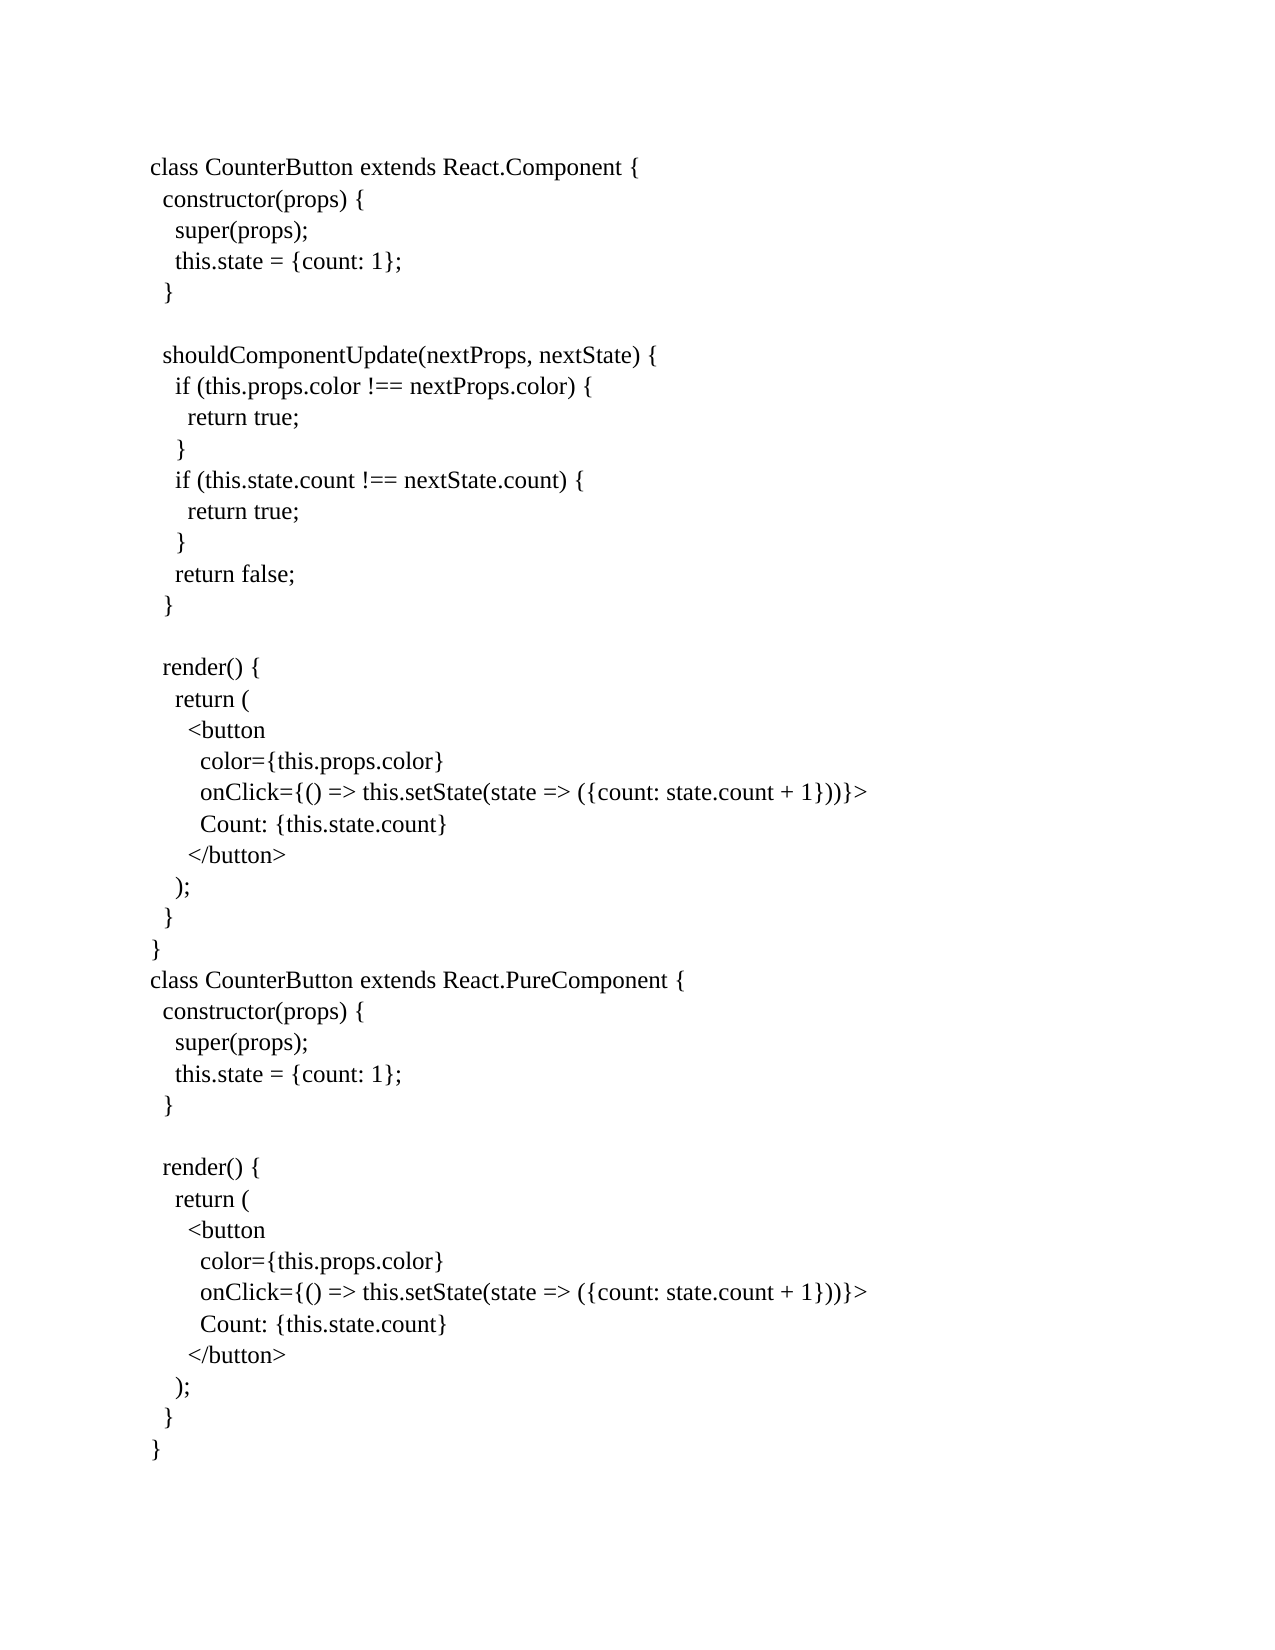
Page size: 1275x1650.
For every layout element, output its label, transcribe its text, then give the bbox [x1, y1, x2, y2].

text } [150, 275, 1125, 306]
text this.state = {count: 1}; [150, 244, 1125, 275]
text shouldComponentUpdate(nextProps, nextState) { [150, 337, 1125, 369]
text color={this.props.color} [150, 1244, 1125, 1275]
text super(props); [150, 212, 1125, 244]
text return ( [150, 1181, 1125, 1212]
text class CounterButton extends React.Component { [150, 150, 1125, 181]
text } [150, 525, 1125, 556]
text constructor(props) { [150, 994, 1125, 1025]
text constructor(props) { [150, 181, 1125, 212]
text return false; [150, 556, 1125, 587]
text } [150, 431, 1125, 462]
text class CounterButton extends React.PureComponent { [150, 962, 1125, 994]
text Count: {this.state.count} [150, 806, 1125, 837]
text return true; [150, 400, 1125, 431]
text } [150, 1431, 1125, 1462]
text ); [150, 869, 1125, 900]
text } [150, 900, 1125, 931]
text } [150, 1087, 1125, 1119]
text return ( [150, 681, 1125, 712]
text } [150, 587, 1125, 619]
text render() { [150, 650, 1125, 681]
text </button> [150, 837, 1125, 869]
text super(props); [150, 1025, 1125, 1056]
text <button [150, 1212, 1125, 1244]
text </button> [150, 1337, 1125, 1369]
text onClick={() => this.setState(state => ({count: state.count + 1}))}> [150, 1275, 1125, 1306]
text ); [150, 1369, 1125, 1400]
text if (this.state.count !== nextState.count) { [150, 462, 1125, 494]
text this.state = {count: 1}; [150, 1056, 1125, 1087]
text onClick={() => this.setState(state => ({count: state.count + 1}))}> [150, 775, 1125, 806]
text return true; [150, 494, 1125, 525]
text Count: {this.state.count} [150, 1306, 1125, 1337]
text color={this.props.color} [150, 744, 1125, 775]
text if (this.props.color !== nextProps.color) { [150, 369, 1125, 400]
text } [150, 1400, 1125, 1431]
text render() { [150, 1150, 1125, 1181]
text } [150, 931, 1125, 962]
text <button [150, 712, 1125, 744]
